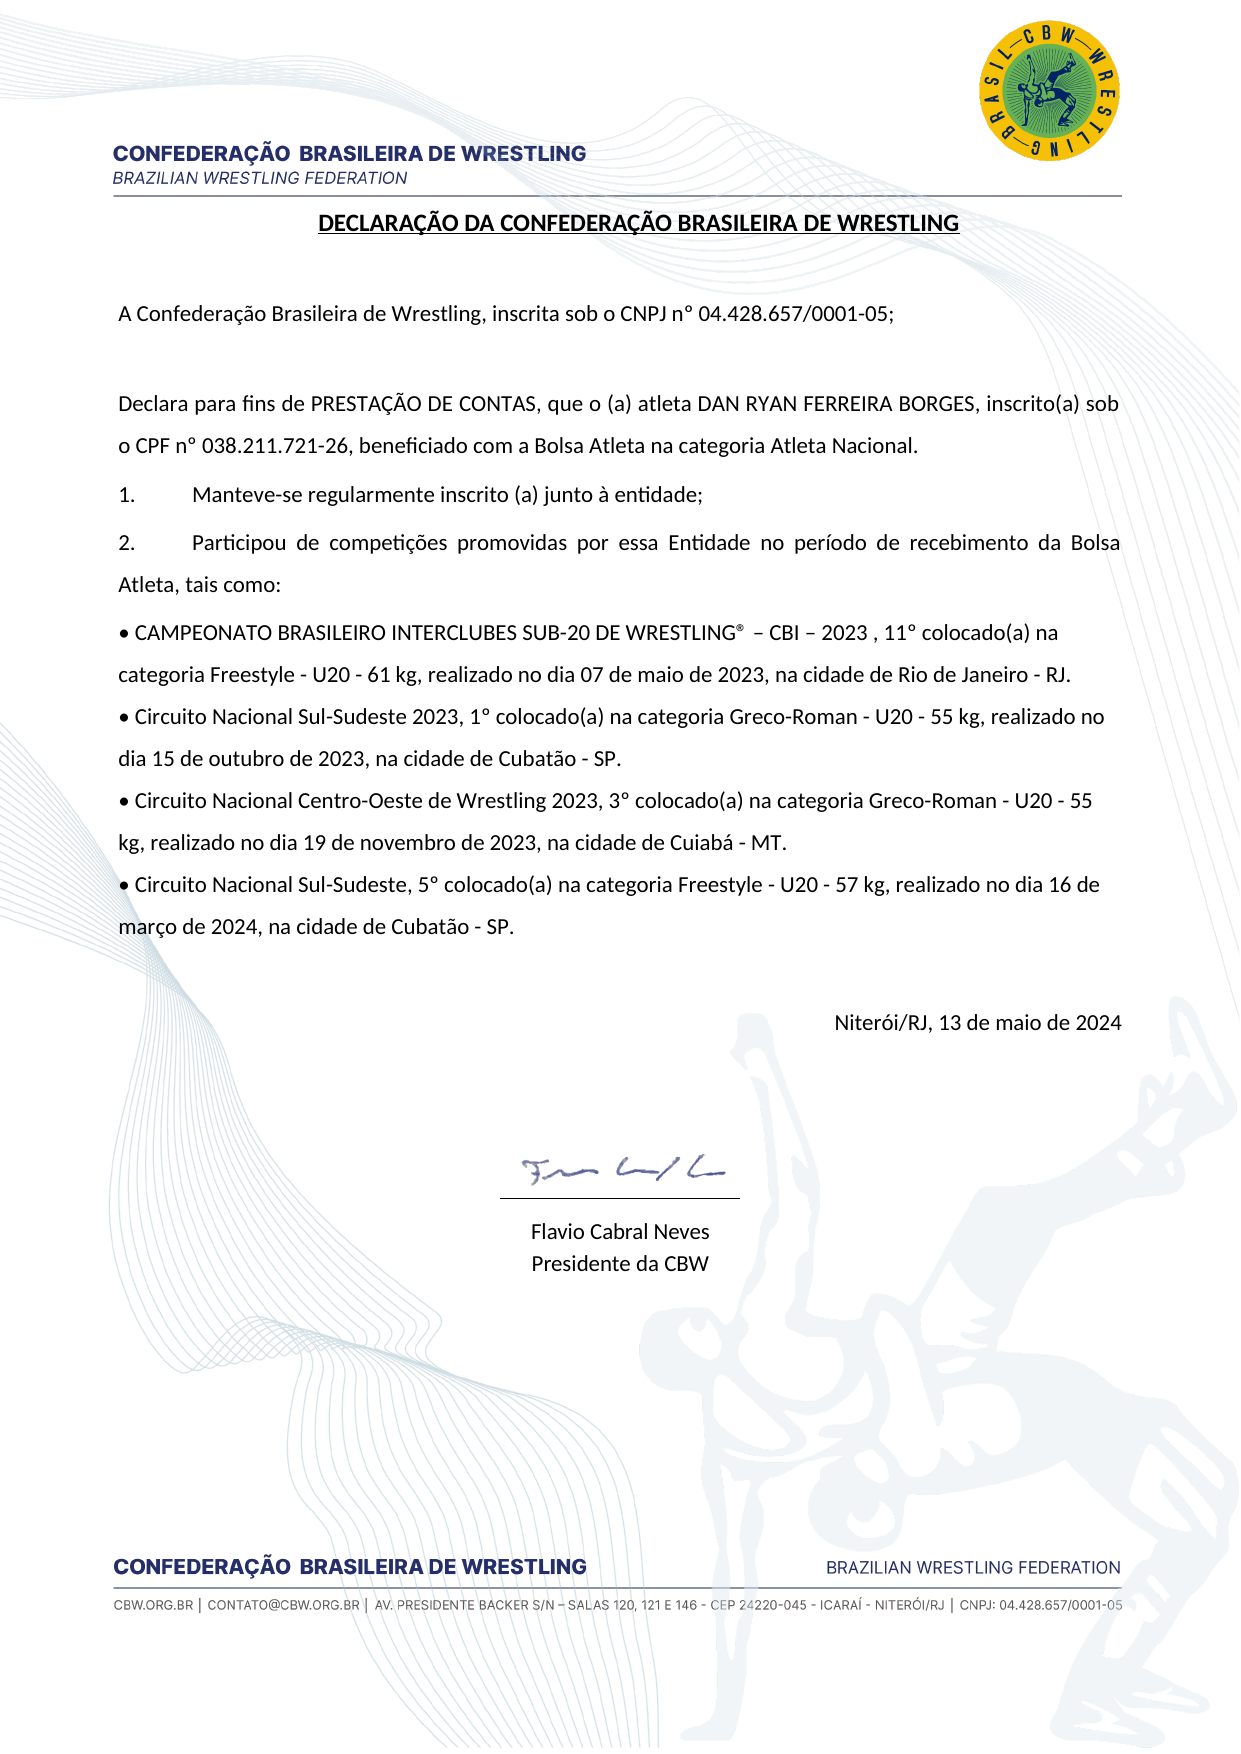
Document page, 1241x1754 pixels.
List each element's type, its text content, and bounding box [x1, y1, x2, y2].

text • CAMPEONATO BRASILEIRO INTERCLUBES SUB-20 DE WRESTLING® – CBI – 2023 , 11º colocado(a) na categoria Freestyle - U20 - 61 kg, realizado no dia 07 de maio de 2023, na cidade de Rio de Janeiro - RJ. • Circuito Nacional Sul-Sudeste 2023, 1º colocado(a) na categoria Greco-Roman - U20 - 55 kg, realizado no dia 15 de outubro de 2023, na cidade de Cubatão - SP. • Circuito Nacional Centro-Oeste de Wrestling 2023, 3º colocado(a) na categoria Greco-Roman - U20 - 55 kg, realizado no dia 19 de novembro de 2023, na cidade de Cuiabá - MT. • Circuito Nacional Sul-Sudeste, 5º colocado(a) na categoria Freestyle - U20 - 57 kg, realizado no dia 16 de março de 2024, na cidade de Cubatão - SP. [118, 618, 1122, 991]
text Declara para fins de PRESTAÇÃO DE CONTAS, que o (a) atleta DAN RYAN FERREIRA BORGES, inscrito(a) sob o CPF nº 038.211.721-26, beneficiado com a Bolsa Atleta na categoria Atleta Nacional. [118, 389, 1122, 459]
picture [0, 0, 1240, 1754]
text 2. Participou de competições promovidas por essa Entidade no período de recebimento da Bolsa Atleta, tais como: [118, 528, 1122, 598]
text Flavio Cabral Neves Presidente da CBW [118, 1134, 1122, 1277]
subtitle DECLARAÇÃO DA CONFEDERAÇÃO BRASILEIRA DE WRESTLING [156, 207, 1122, 237]
text A Confederação Brasileira de Wrestling, inscrita sob o CNPJ nº 04.428.657/0001-05; [118, 299, 1122, 327]
text Niterói/RJ, 13 de maio de 2024 [118, 1008, 1122, 1036]
text 1. Manteve-se regularmente inscrito (a) junto à entidade; [118, 480, 1122, 508]
